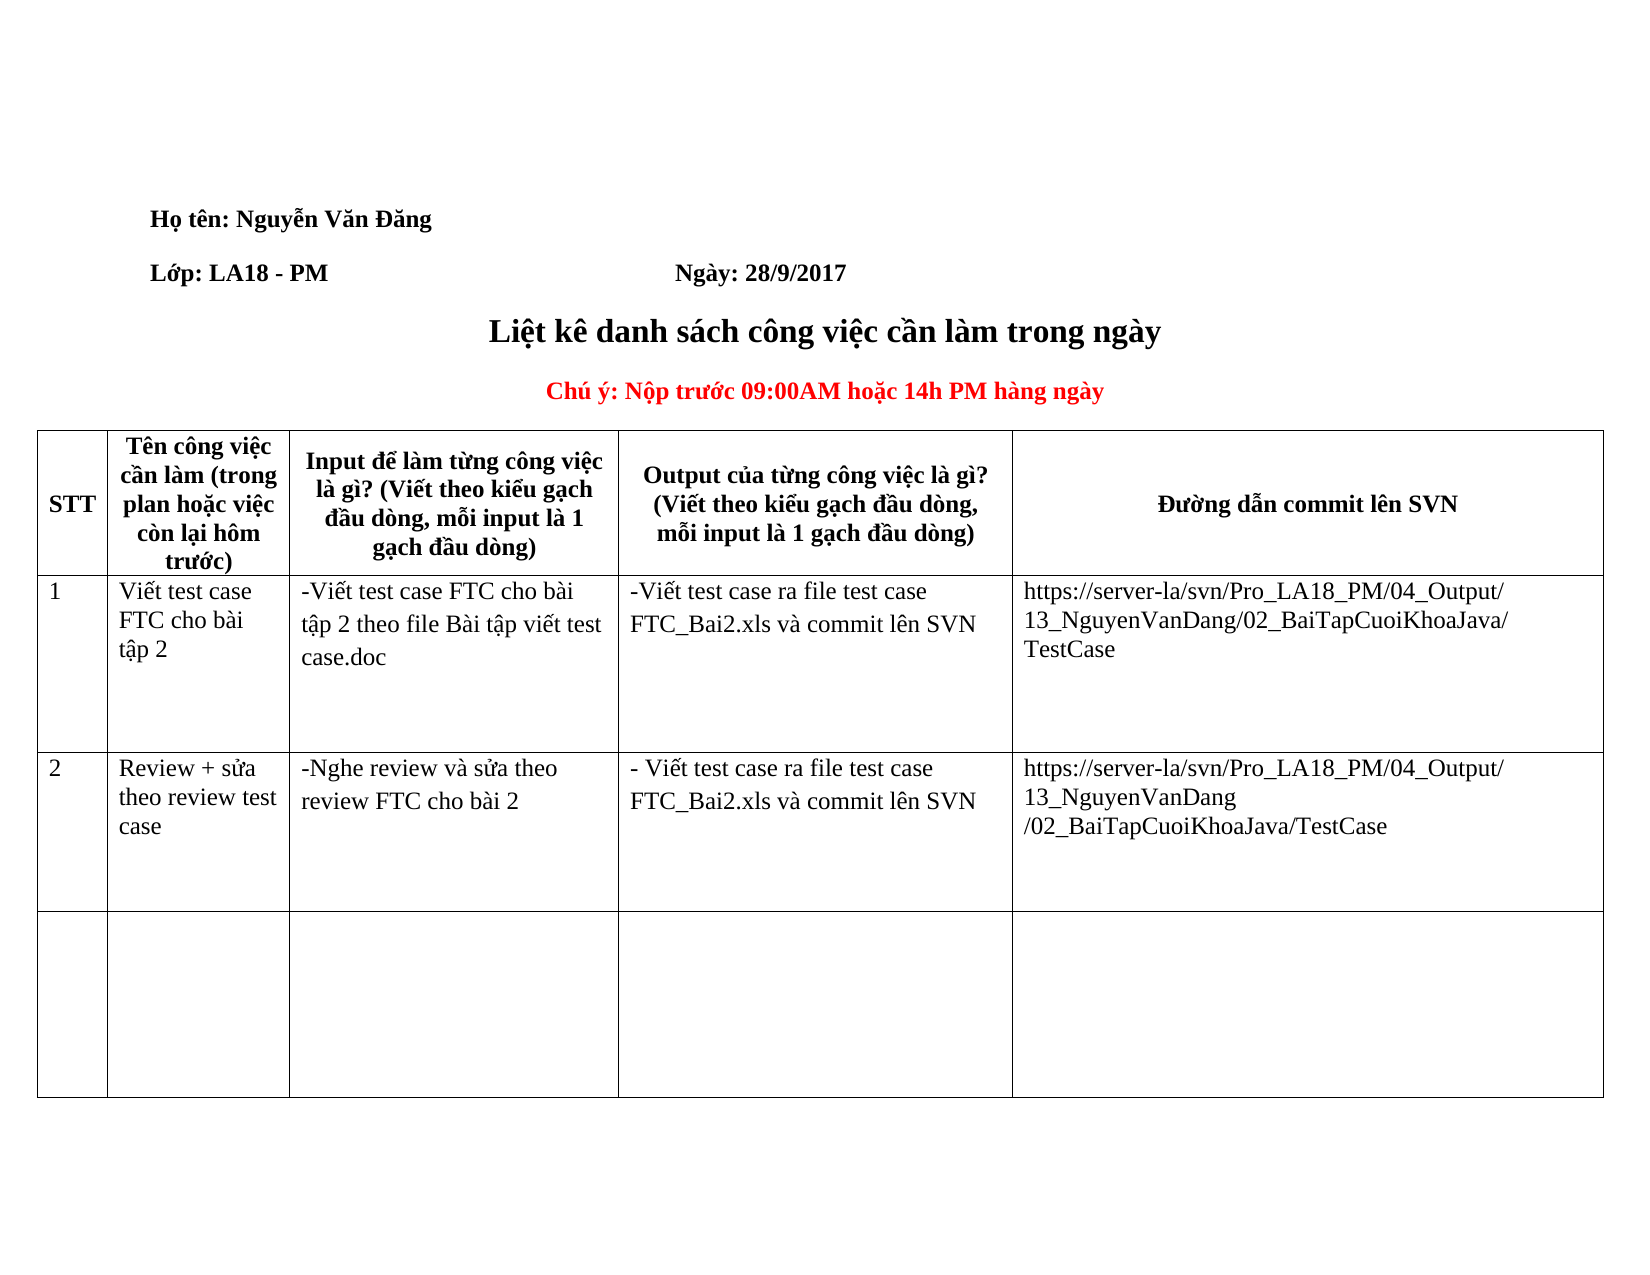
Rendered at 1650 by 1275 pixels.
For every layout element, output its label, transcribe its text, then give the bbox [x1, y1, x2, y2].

table_header STT [38, 431, 107, 575]
table_cell [1013, 912, 1603, 1097]
table_cell -Viết test case FTC cho bài tập 2 theo file Bài tập viết test case.doc [290, 576, 618, 752]
table_cell [108, 912, 289, 1097]
table_header Tên công việc cần làm (trong plan hoặc việc còn lại hôm trước) [108, 431, 289, 575]
table_cell -Viết test case ra file test case FTC_Bai2.xls và commit lên SVN [619, 576, 1012, 752]
table_header Đường dẫn commit lên SVN [1013, 431, 1603, 575]
table_cell -Nghe review và sửa theo review FTC cho bài 2 [290, 753, 618, 911]
table_cell - Viết test case ra file test case FTC_Bai2.xls và commit lên SVN [619, 753, 1012, 911]
text Họ tên: Nguyễn Văn Đăng [150, 204, 1500, 233]
table_cell https://server-la/svn/Pro_LA18_PM/04_Output/13_NguyenVanDang/02_BaiTapCuoiKhoaJava/TestCase [1013, 576, 1603, 752]
table_header Input để làm từng công việc là gì? (Viết theo kiểu gạch đầu dòng, mỗi input là 1 gạch đầu dòng) [290, 431, 618, 575]
table_cell 1 [38, 576, 107, 752]
text Chú ý: Nộp trước 09:00AM hoặc 14h PM hàng ngày [150, 376, 1500, 405]
text Liệt kê danh sách công việc cần làm trong ngày [150, 312, 1500, 350]
table_cell Review + sửa theo review test case [108, 753, 289, 911]
text Lớp: LA18 - PM Ngày: 28/9/2017 [150, 258, 1500, 286]
table_cell [290, 912, 618, 1097]
table_cell [619, 912, 1012, 1097]
table_cell 2 [38, 753, 107, 911]
table_cell https://server-la/svn/Pro_LA18_PM/04_Output/13_NguyenVanDang /02_BaiTapCuoiKhoaJava/TestCase [1013, 753, 1603, 911]
table_cell [38, 912, 107, 1097]
table_header Output của từng công việc là gì? (Viết theo kiểu gạch đầu dòng, mỗi input là 1 gạch đầu dòng) [619, 431, 1012, 575]
table_cell Viết test case FTC cho bài tập 2 [108, 576, 289, 752]
